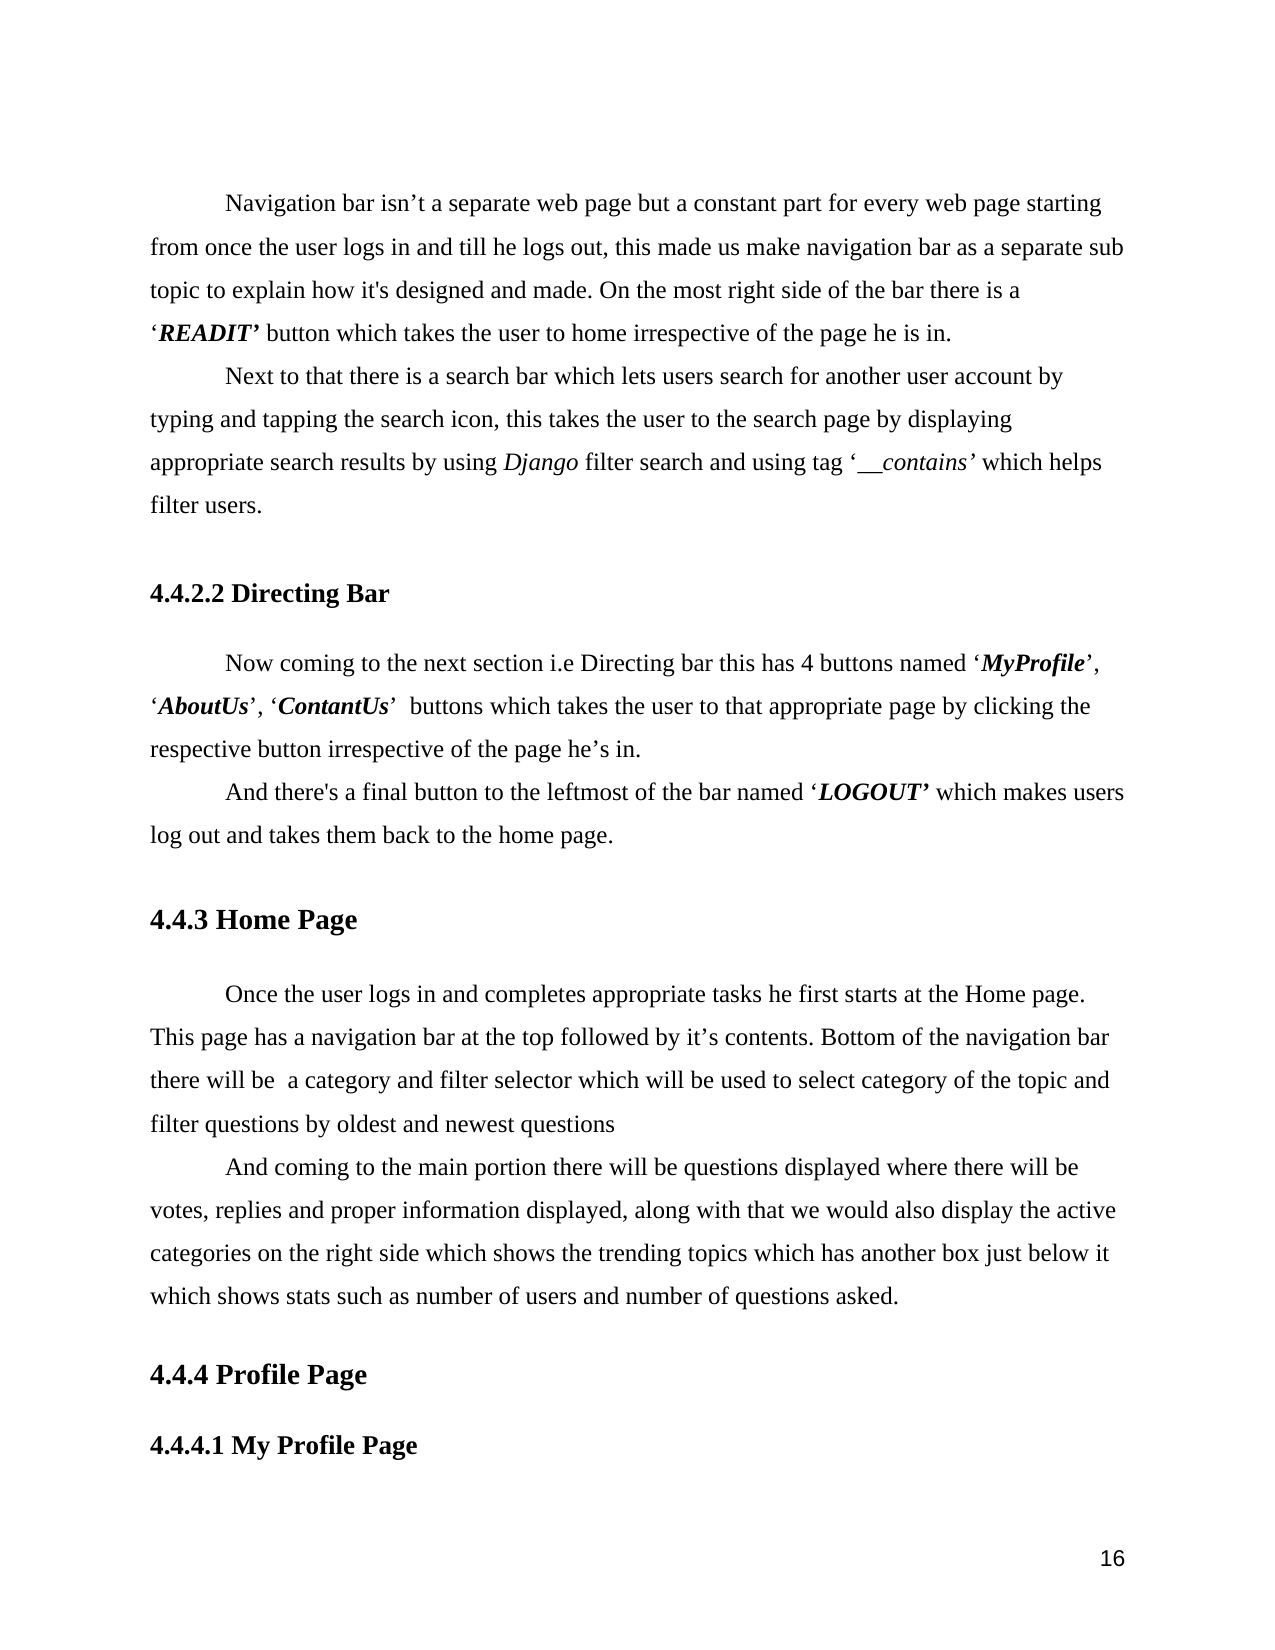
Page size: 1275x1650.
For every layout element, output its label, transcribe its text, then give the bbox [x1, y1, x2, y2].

text Once the user logs in and completes appropriate tasks he first starts at the Home page. This page has a navigation bar at the top followed by it’s contents. Bottom of the navigation bar there will be a category and filter selector which will be used to select category of the topic and filter questions by oldest and newest questions [150, 979, 1125, 1137]
text 4.4.4.1 My Profile Page [150, 1429, 1125, 1460]
text 4.4.4 Profile Page [150, 1357, 1125, 1391]
text Navigation bar isn’t a separate web page but a constant part for every web page starting from once the user logs in and till he logs out, this made us make navigation bar as a separate sub topic to explain how it's designed and made. On the most right side of the bar there is a ‘READIT’ button which takes the user to home irrespective of the page he is in. [150, 188, 1125, 347]
text 4.4.2.2 Directing Bar [150, 577, 1125, 608]
text And coming to the main portion there will be questions displayed where there will be votes, replies and proper information displayed, along with that we would also display the active categories on the right side which shows the trending topics which has another box just below it which shows stats such as number of users and number of questions asked. [150, 1152, 1125, 1310]
text Next to that there is a search bar which lets users search for another user account by typing and tapping the search icon, this takes the user to the search page by displaying appropriate search results by using Django filter search and using tag ‘__contains’ which helps filter users. [150, 361, 1125, 519]
text And there's a final button to the leftmost of the bar named ‘LOGOUT’ which makes users log out and takes them back to the home page. [150, 777, 1125, 849]
text Now coming to the next section i.e Directing bar this has 4 buttons named ‘MyProfile’, ‘AboutUs’, ‘ContantUs’ buttons which takes the user to that appropriate page by clicking the respective button irrespective of the page he’s in. [150, 648, 1125, 763]
text 4.4.3 Home Page [150, 902, 1125, 936]
